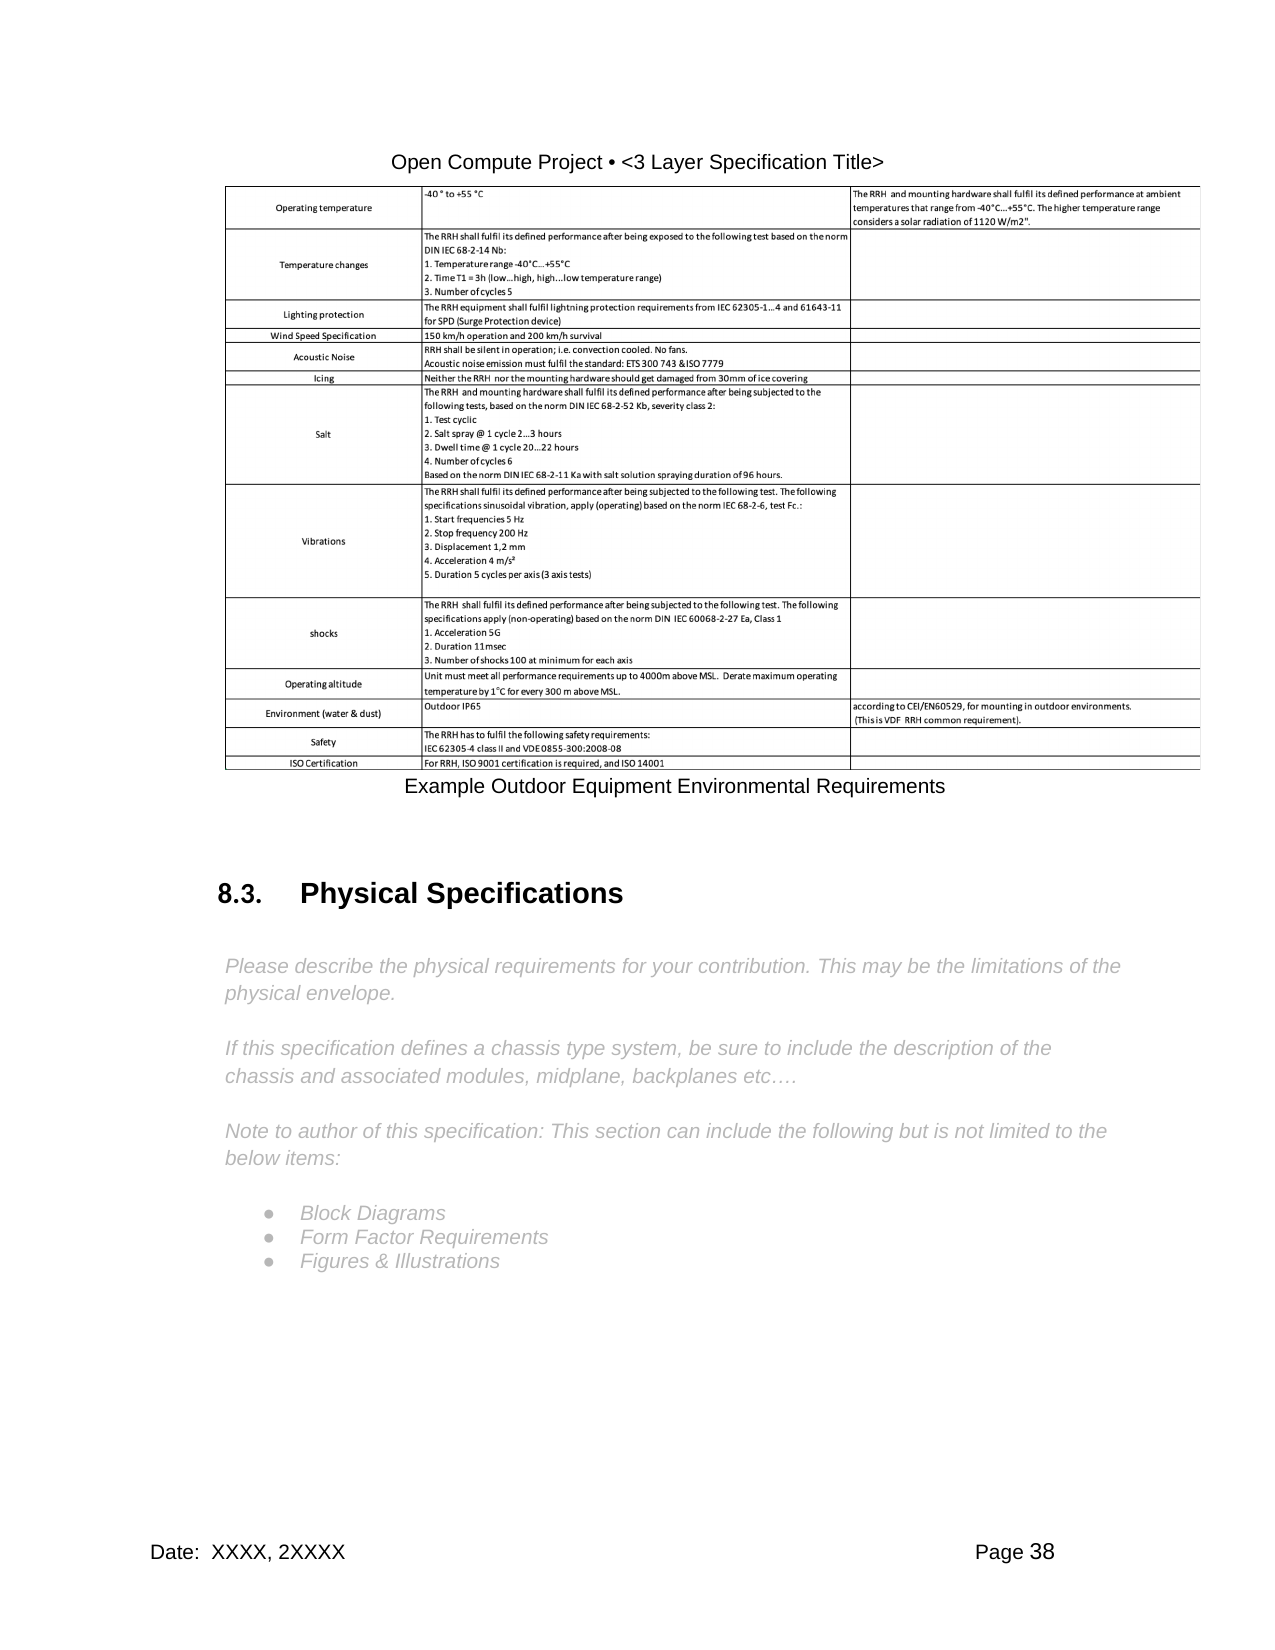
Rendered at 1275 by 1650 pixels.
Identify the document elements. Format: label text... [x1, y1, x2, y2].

text Example Outdoor Equipment Environmental Requirements [225, 774, 1125, 798]
picture [225, 186, 1200, 770]
list Form Factor Requirements [225, 1225, 1125, 1249]
text Please describe the physical requirements for your contribution. This may be the limitations of the physical envelope. [225, 953, 1125, 1005]
text Note to author of this specification: This section can include the following but is not limited to the below items: [225, 1118, 1125, 1170]
subtitle Physical Specifications [262, 875, 1125, 911]
list Block Diagrams [225, 1201, 1125, 1225]
text If this specification defines a chassis type system, be sure to include the description of the chassis and associated modules, midplane, backplanes etc…. [225, 1036, 1125, 1087]
list Figures & Illustrations [225, 1249, 1125, 1273]
